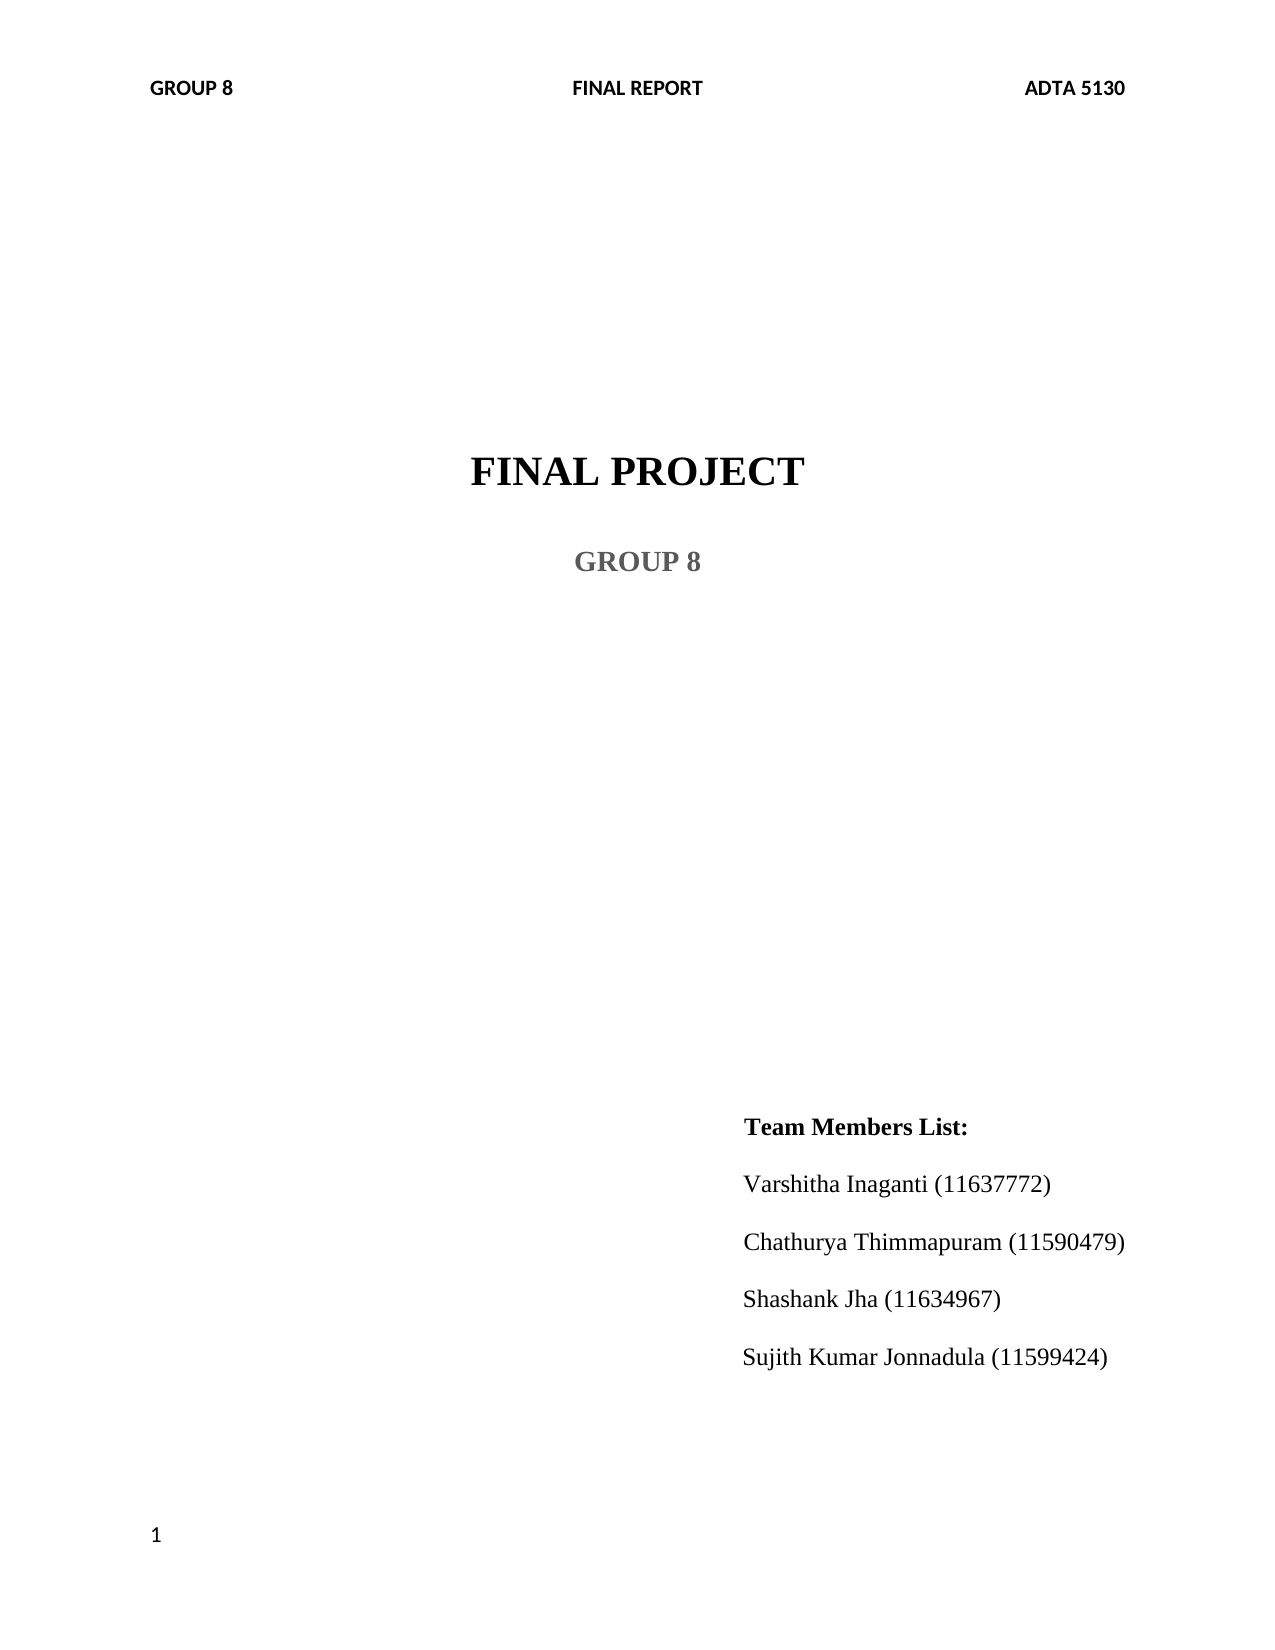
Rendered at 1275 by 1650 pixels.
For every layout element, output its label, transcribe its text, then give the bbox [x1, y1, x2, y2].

text Varshitha Inaganti (11637772) [150, 1169, 1125, 1198]
text GROUP 8 [150, 544, 1125, 577]
text Team Members List: [150, 1112, 1125, 1141]
text Shashank Jha (11634967) [150, 1284, 1125, 1313]
text FINAL PROJECT [150, 447, 1125, 494]
text Chathurya Thimmapuram (11590479) [150, 1227, 1125, 1256]
text Sujith Kumar Jonnadula (11599424) [150, 1342, 1125, 1371]
